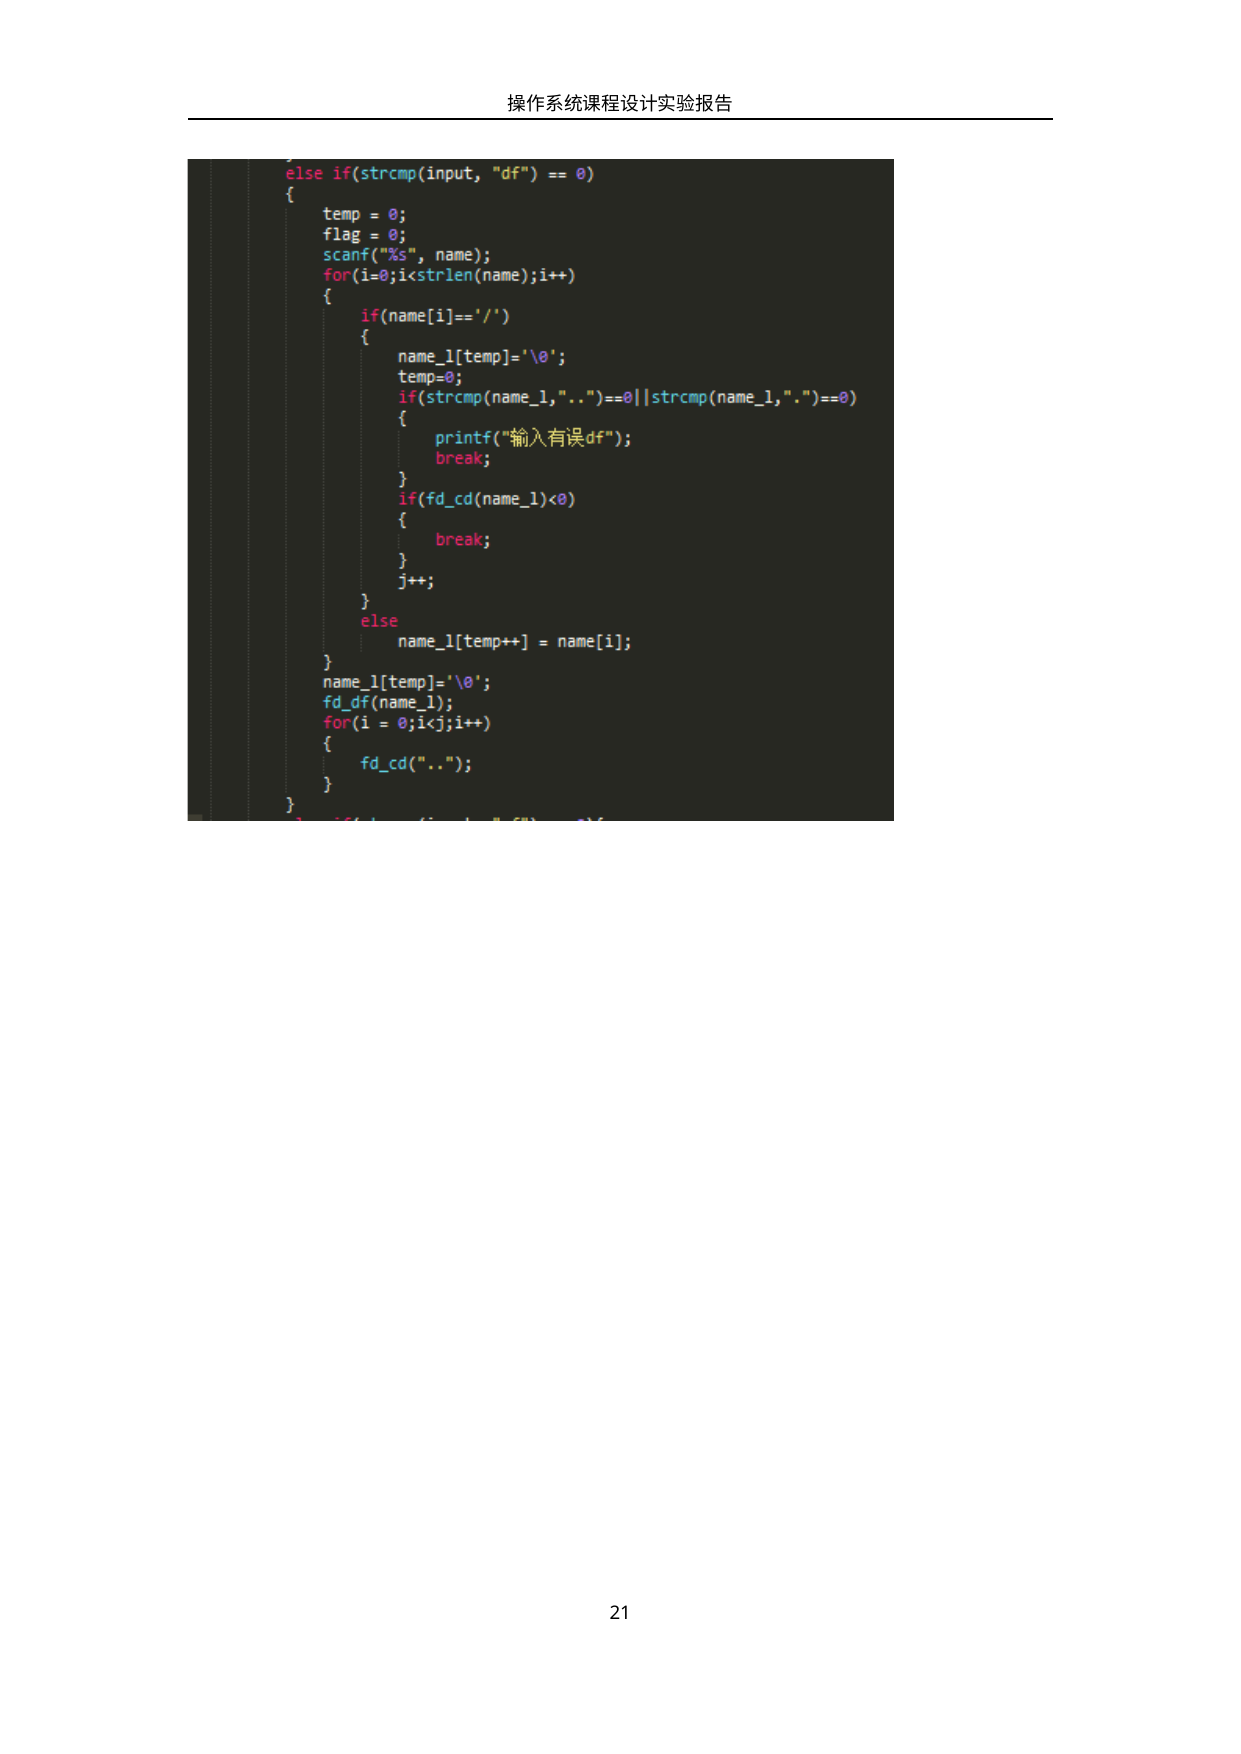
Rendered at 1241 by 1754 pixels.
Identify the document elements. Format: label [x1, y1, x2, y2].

picture [187, 159, 894, 821]
